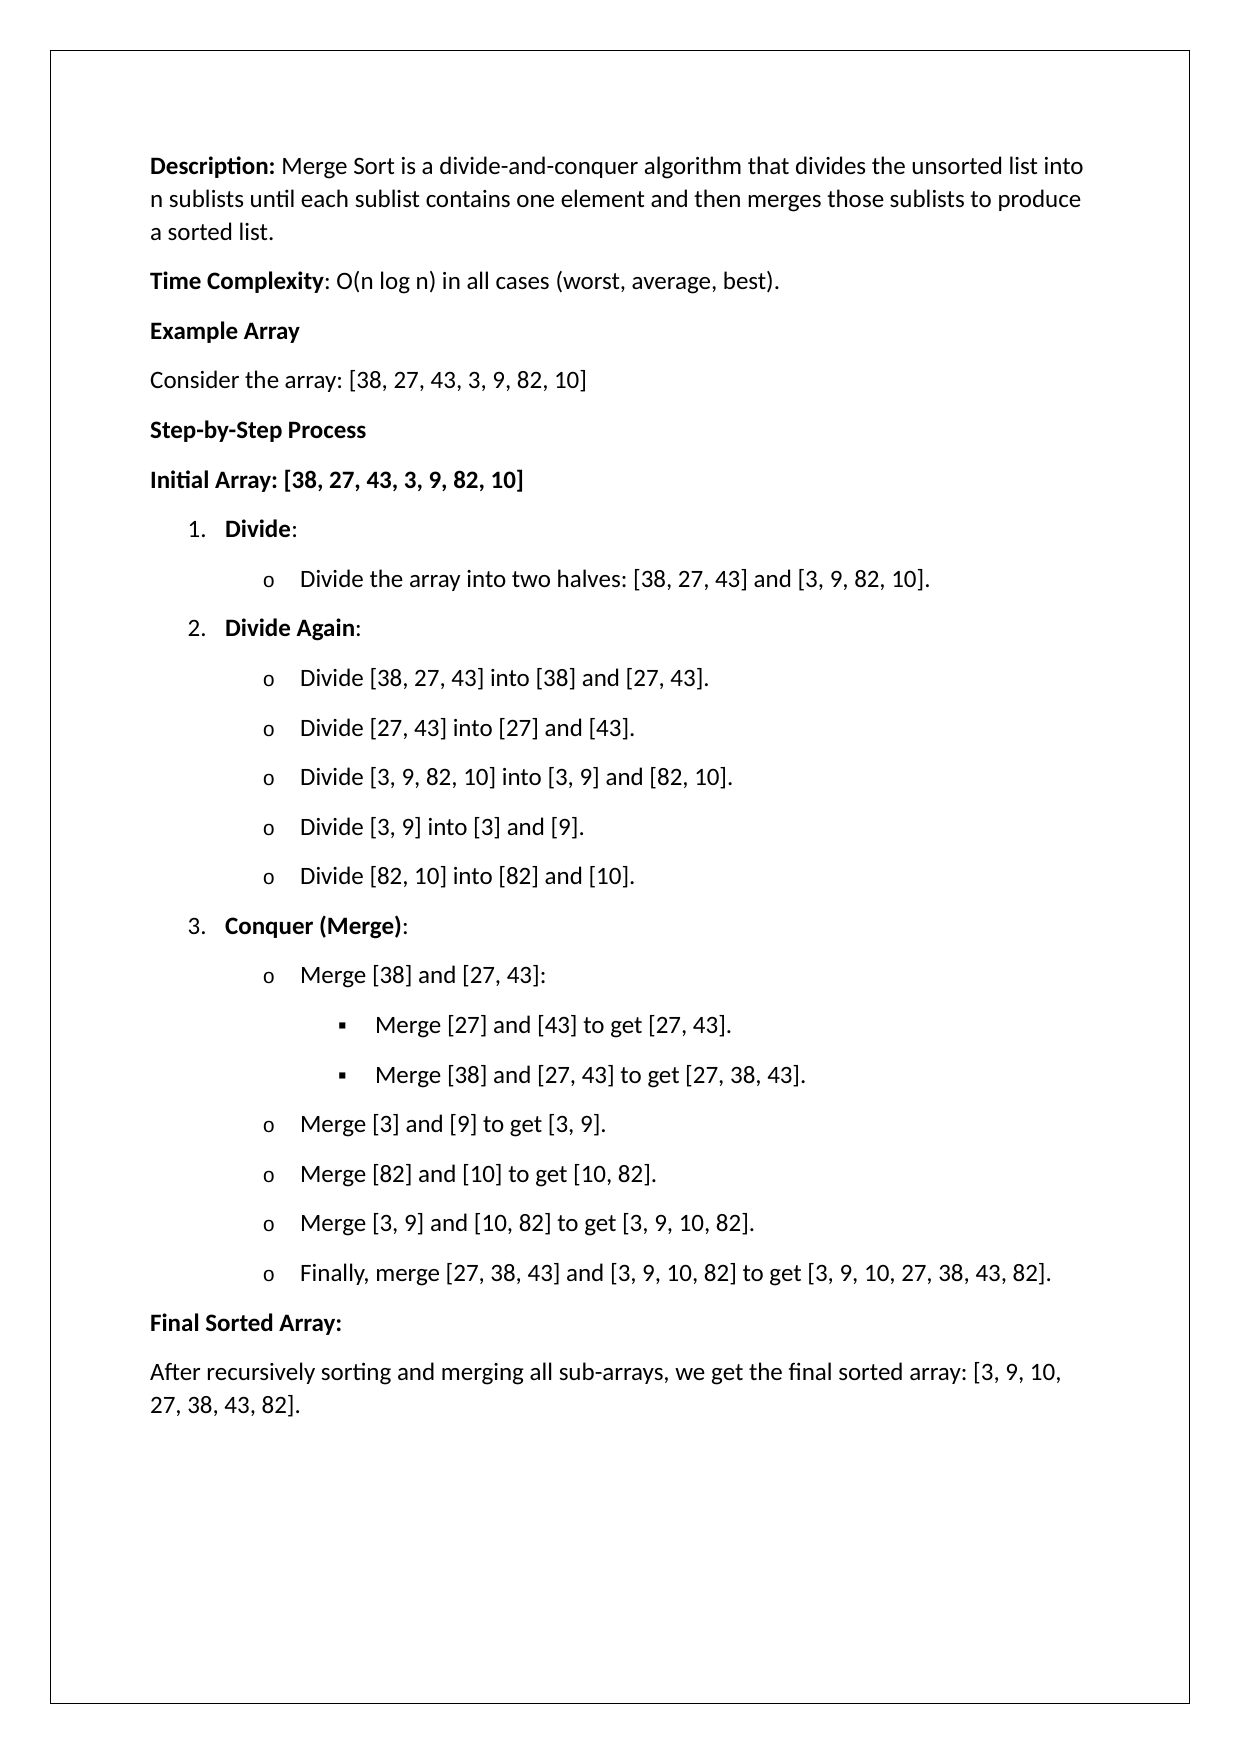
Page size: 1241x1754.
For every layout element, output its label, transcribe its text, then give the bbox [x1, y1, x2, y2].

list Divide the array into two halves: [38, 27, 43] and [3, 9, 82, 10]. [262, 563, 1090, 593]
list Conquer (Merge): [187, 910, 1090, 941]
text Step-by-Step Process [150, 414, 1090, 445]
list Divide Again: [187, 612, 1090, 643]
list Merge [38] and [27, 43]: [262, 959, 1090, 990]
list Divide [38, 27, 43] into [38] and [27, 43]. [262, 662, 1090, 693]
text Description: Merge Sort is a divide-and-conquer algorithm that divides the unsorted list into n sublists until each sublist contains one element and then merges those sublists to produce a sorted list. [150, 150, 1090, 246]
list Divide [3, 9] into [3] and [9]. [262, 811, 1090, 841]
list Merge [3] and [9] to get [3, 9]. [262, 1108, 1090, 1139]
list Divide: [187, 513, 1090, 544]
list Divide [27, 43] into [27] and [43]. [262, 712, 1090, 742]
list Finally, merge [27, 38, 43] and [3, 9, 10, 82] to get [3, 9, 10, 27, 38, 43, 82]. [262, 1257, 1090, 1288]
list Merge [27] and [43] to get [27, 43]. [337, 1009, 1090, 1040]
list Merge [3, 9] and [10, 82] to get [3, 9, 10, 82]. [262, 1207, 1090, 1238]
list Divide [3, 9, 82, 10] into [3, 9] and [82, 10]. [262, 761, 1090, 792]
text Time Complexity: O(n log n) in all cases (worst, average, best). [150, 265, 1090, 296]
list Merge [82] and [10] to get [10, 82]. [262, 1158, 1090, 1188]
text Final Sorted Array: [150, 1307, 1090, 1337]
list Merge [38] and [27, 43] to get [27, 38, 43]. [337, 1059, 1090, 1089]
text Consider the array: [38, 27, 43, 3, 9, 82, 10] [150, 364, 1090, 395]
text After recursively sorting and merging all sub-arrays, we get the final sorted array: [3, 9, 10, 27, 38, 43, 82]. [150, 1356, 1090, 1420]
text Example Array [150, 315, 1090, 346]
list Divide [82, 10] into [82] and [10]. [262, 860, 1090, 891]
text Initial Array: [38, 27, 43, 3, 9, 82, 10] [150, 464, 1090, 494]
